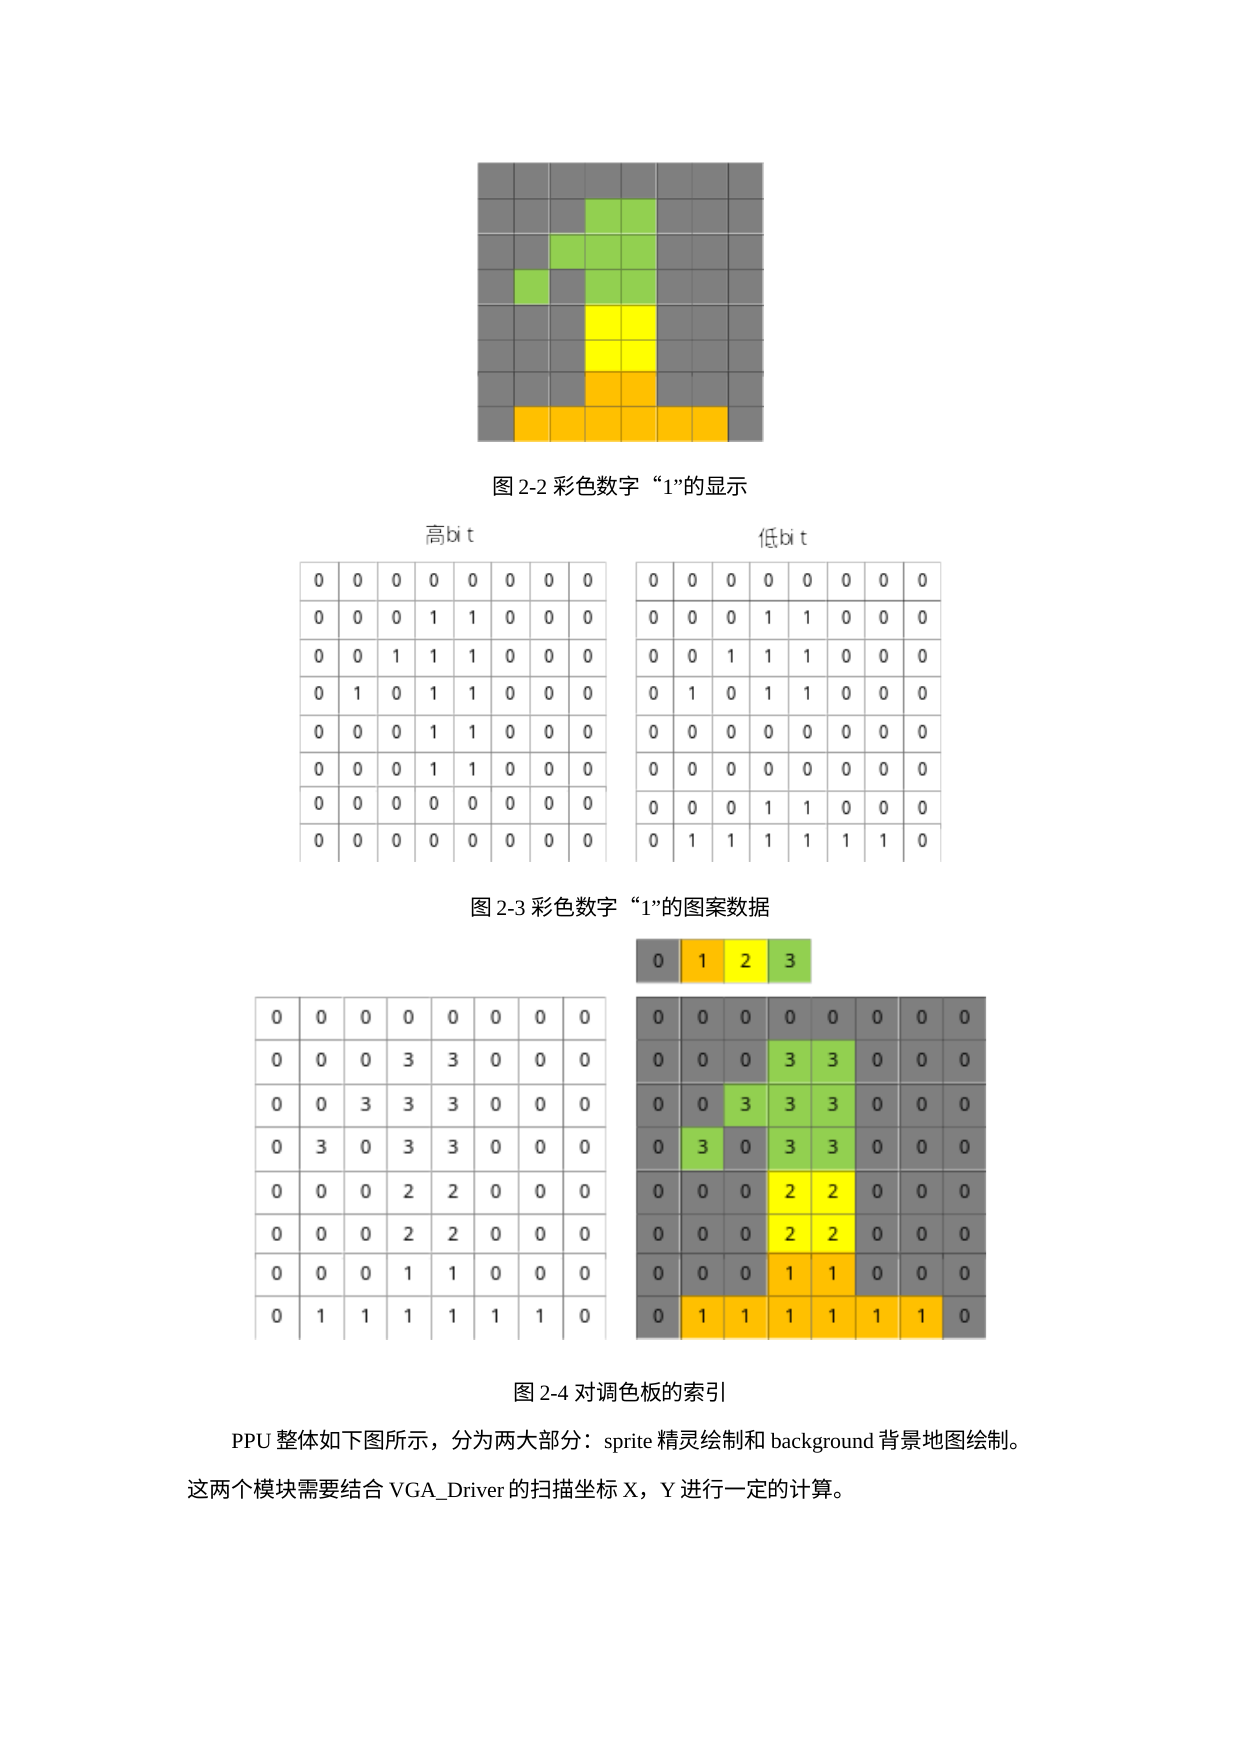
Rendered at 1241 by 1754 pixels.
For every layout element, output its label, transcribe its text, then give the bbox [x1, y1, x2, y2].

text 图2-2 彩色数字“1”的显示 [187, 469, 1053, 501]
text PPU整体如下图所示，分为两大部分：sprite精灵绘制和background背景地图绘制。这两个模块需要结合VGA_Driver的扫描坐标X，Y进行一定的计算。 [187, 1423, 1053, 1504]
text 图2-4 对调色板的索引 [187, 1374, 1053, 1407]
text 图2-3 彩色数字“1”的图案数据 [187, 889, 1053, 922]
